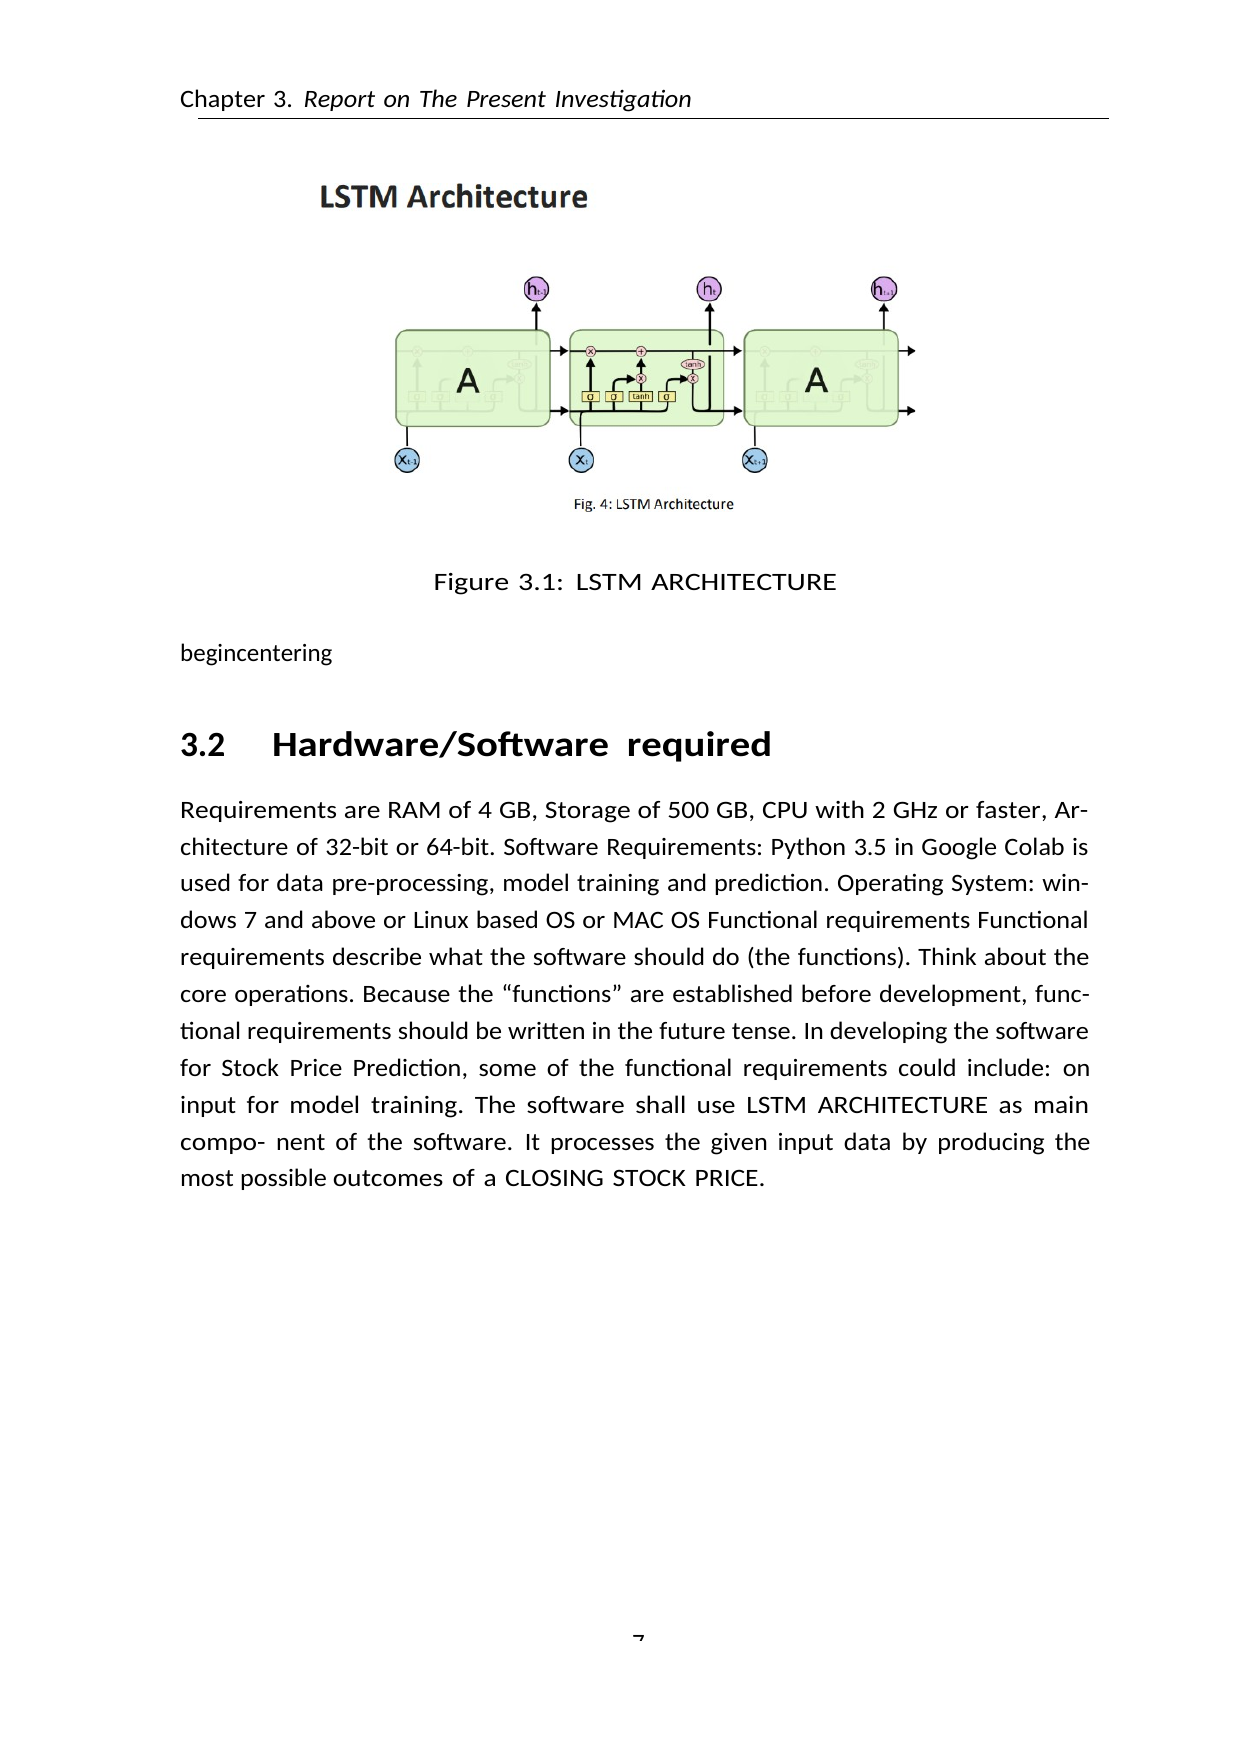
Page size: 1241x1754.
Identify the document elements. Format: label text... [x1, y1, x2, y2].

subtitle Hardware/Software required [180, 722, 1103, 765]
text Requirements are RAM of 4 GB, Storage of 500 GB, CPU with 2 GHz or faster, Ar- chitecture of 32-bit or 64-bit. Software Requirements: Python 3.5 in Google Colab is used for data pre-processing, model training and prediction. Operating System: win- dows 7 and above or Linux based OS or MAC OS Functional requirements Functional requirements describe what the software should do (the functions). Think about the core operations. Because the “functions” are established before development, func- tional requirements should be written in the future tense. In developing the software for Stock Price Prediction, some of the functional requirements could include: on input for model training. The software shall use LSTM ARCHITECTURE as main compo- nent of the software. It processes the given input data by producing the most possible outcomes of a CLOSING STOCK PRICE. [180, 794, 1091, 1193]
text Figure 3.1: LSTM ARCHITECTURE [169, 566, 1102, 597]
text Chapter 3. Report on The Present Investigation [180, 83, 1103, 114]
picture [320, 183, 916, 512]
text begincentering [180, 637, 1103, 668]
